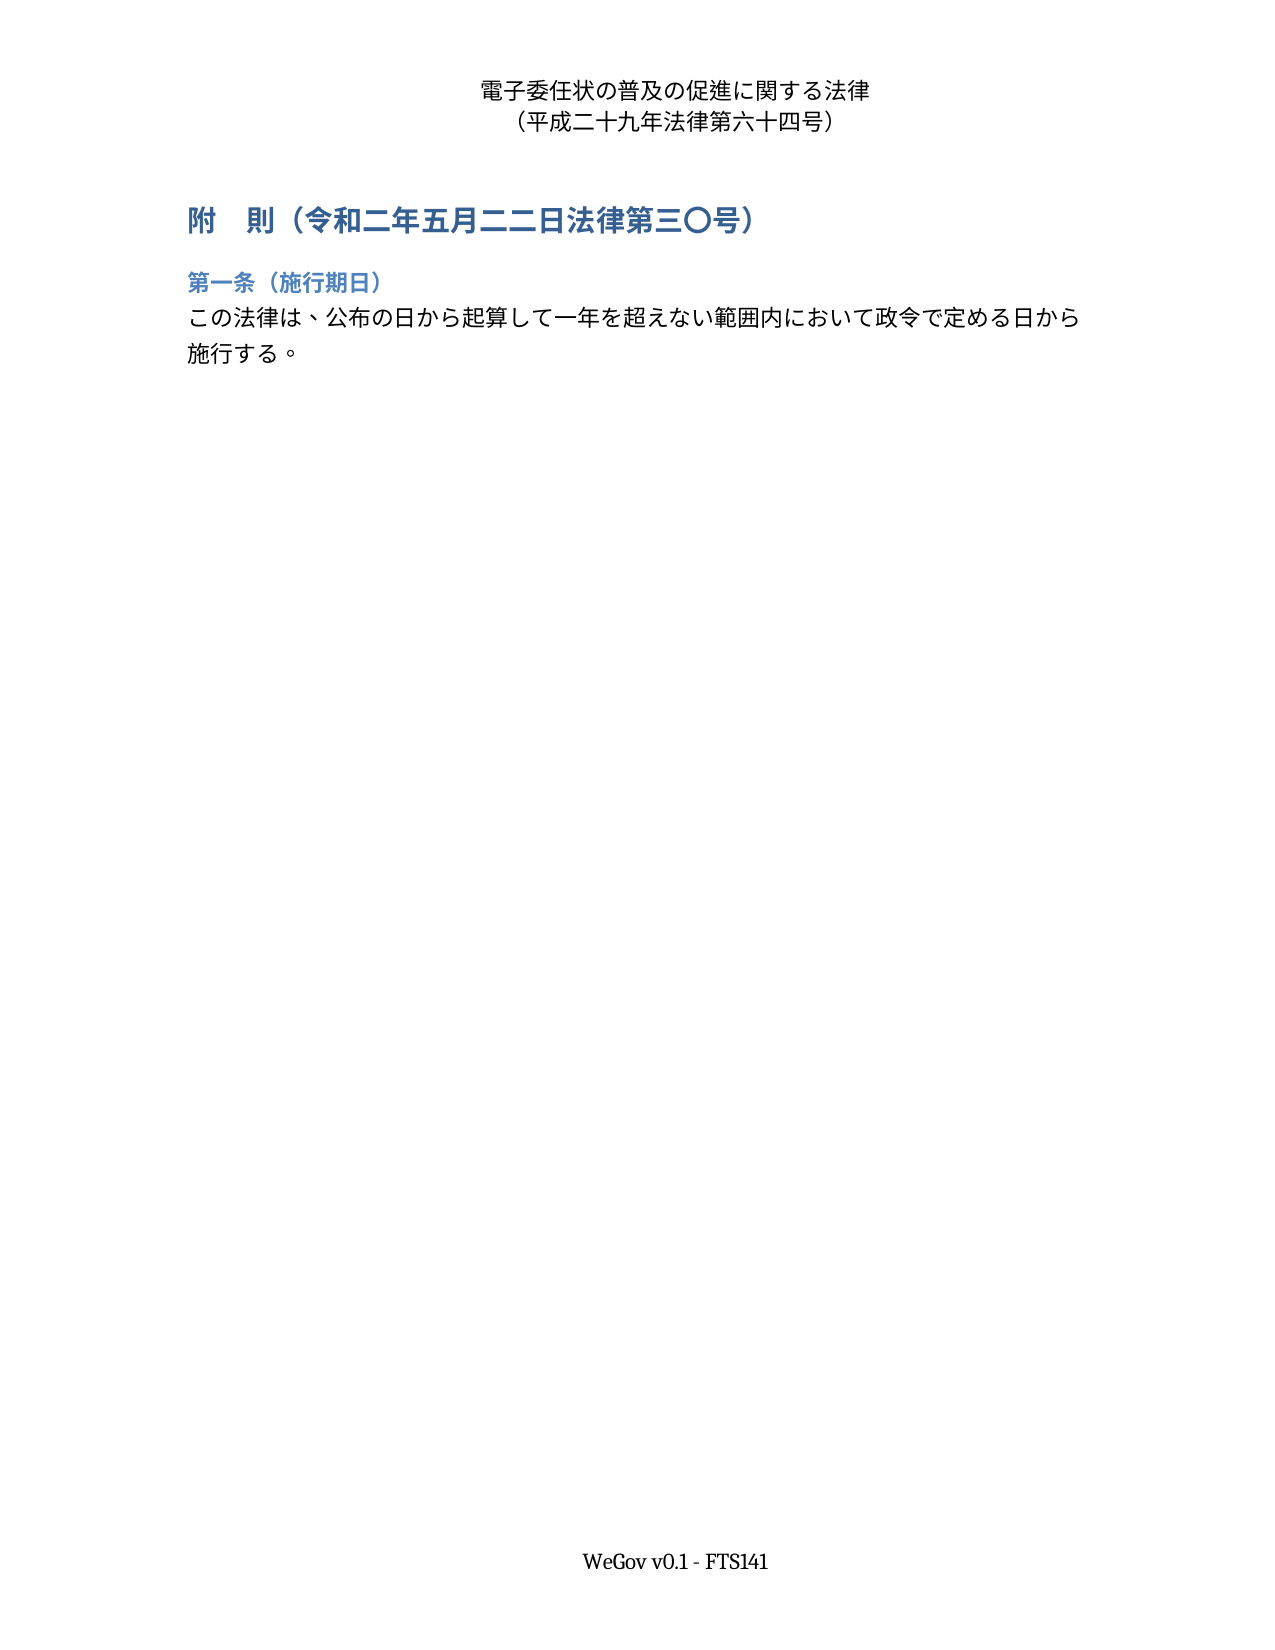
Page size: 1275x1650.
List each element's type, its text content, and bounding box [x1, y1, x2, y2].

text この法律は、公布の日から起算して一年を超えない範囲内において政令で定める日から施行する。 [187, 302, 1087, 369]
subtitle 第一条（施行期日） [187, 266, 1087, 298]
subtitle 附 則（令和二年五月二二日法律第三〇号） [187, 200, 1087, 240]
